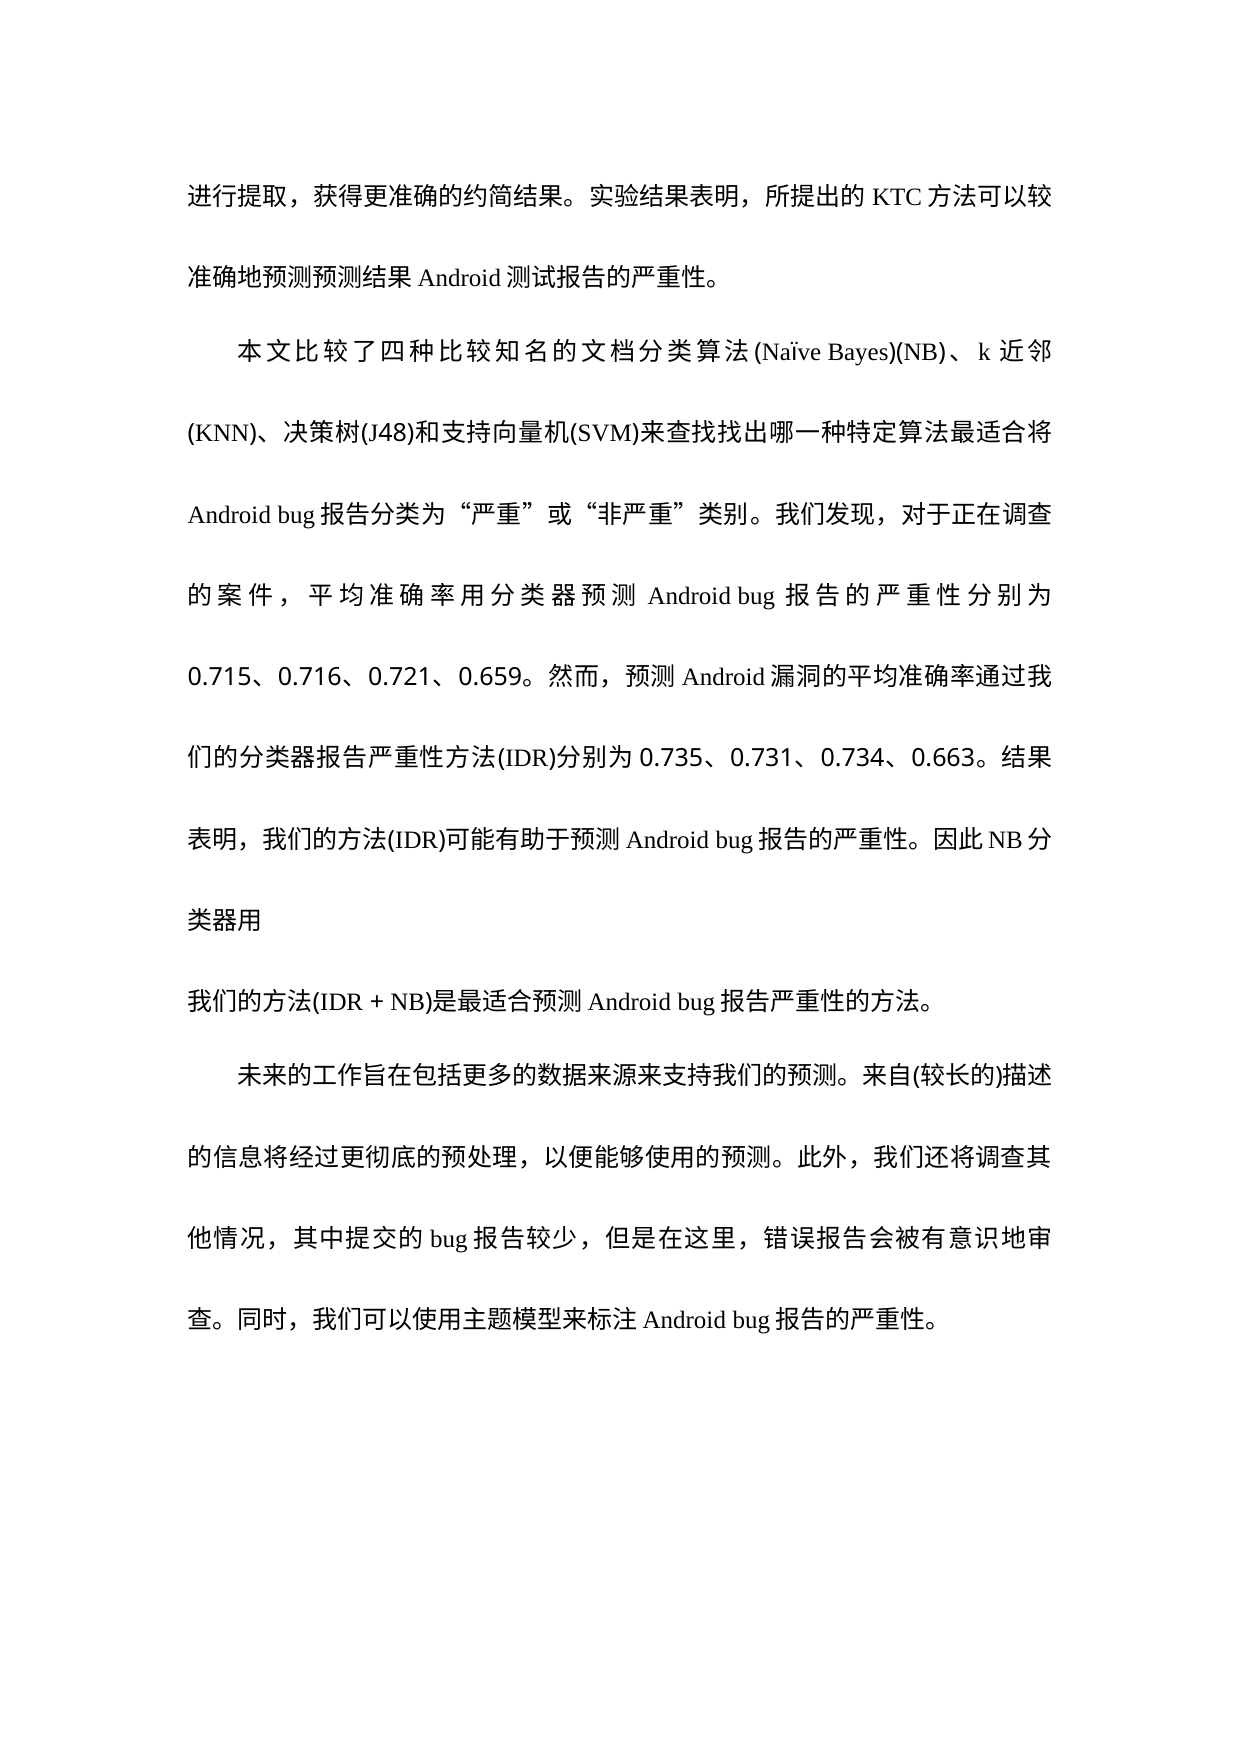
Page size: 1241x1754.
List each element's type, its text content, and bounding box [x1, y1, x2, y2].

text 本文比较了四种比较知名的文档分类算法(Naïve Bayes)(NB)、k近邻(KNN)、决策树(J48)和支持向量机(SVM)来查找找出哪一种特定算法最适合将Android bug报告分类为“严重”或“非严重”类别。我们发现，对于正在调查的案件，平均准确率用分类器预测Android bug报告的严重性分别为0.715、0.716、0.721、0.659。然而，预测Android漏洞的平均准确率通过我们的分类器报告严重性方法(IDR)分别为0.735、0.731、0.734、0.663。结果表明，我们的方法(IDR)可能有助于预测Android bug报告的严重性。因此NB分类器用 我们的方法(IDR + NB)是最适合预测Android bug报告严重性的方法。 [187, 317, 1053, 1032]
text 未来的工作旨在包括更多的数据来源来支持我们的预测。来自(较长的)描述的信息将经过更彻底的预处理，以便能够使用的预测。此外，我们还将调查其他情况，其中提交的bug报告较少，但是在这里，错误报告会被有意识地审查。同时，我们可以使用主题模型来标注Android bug报告的严重性。 [187, 1041, 1053, 1350]
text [187, 162, 1053, 308]
